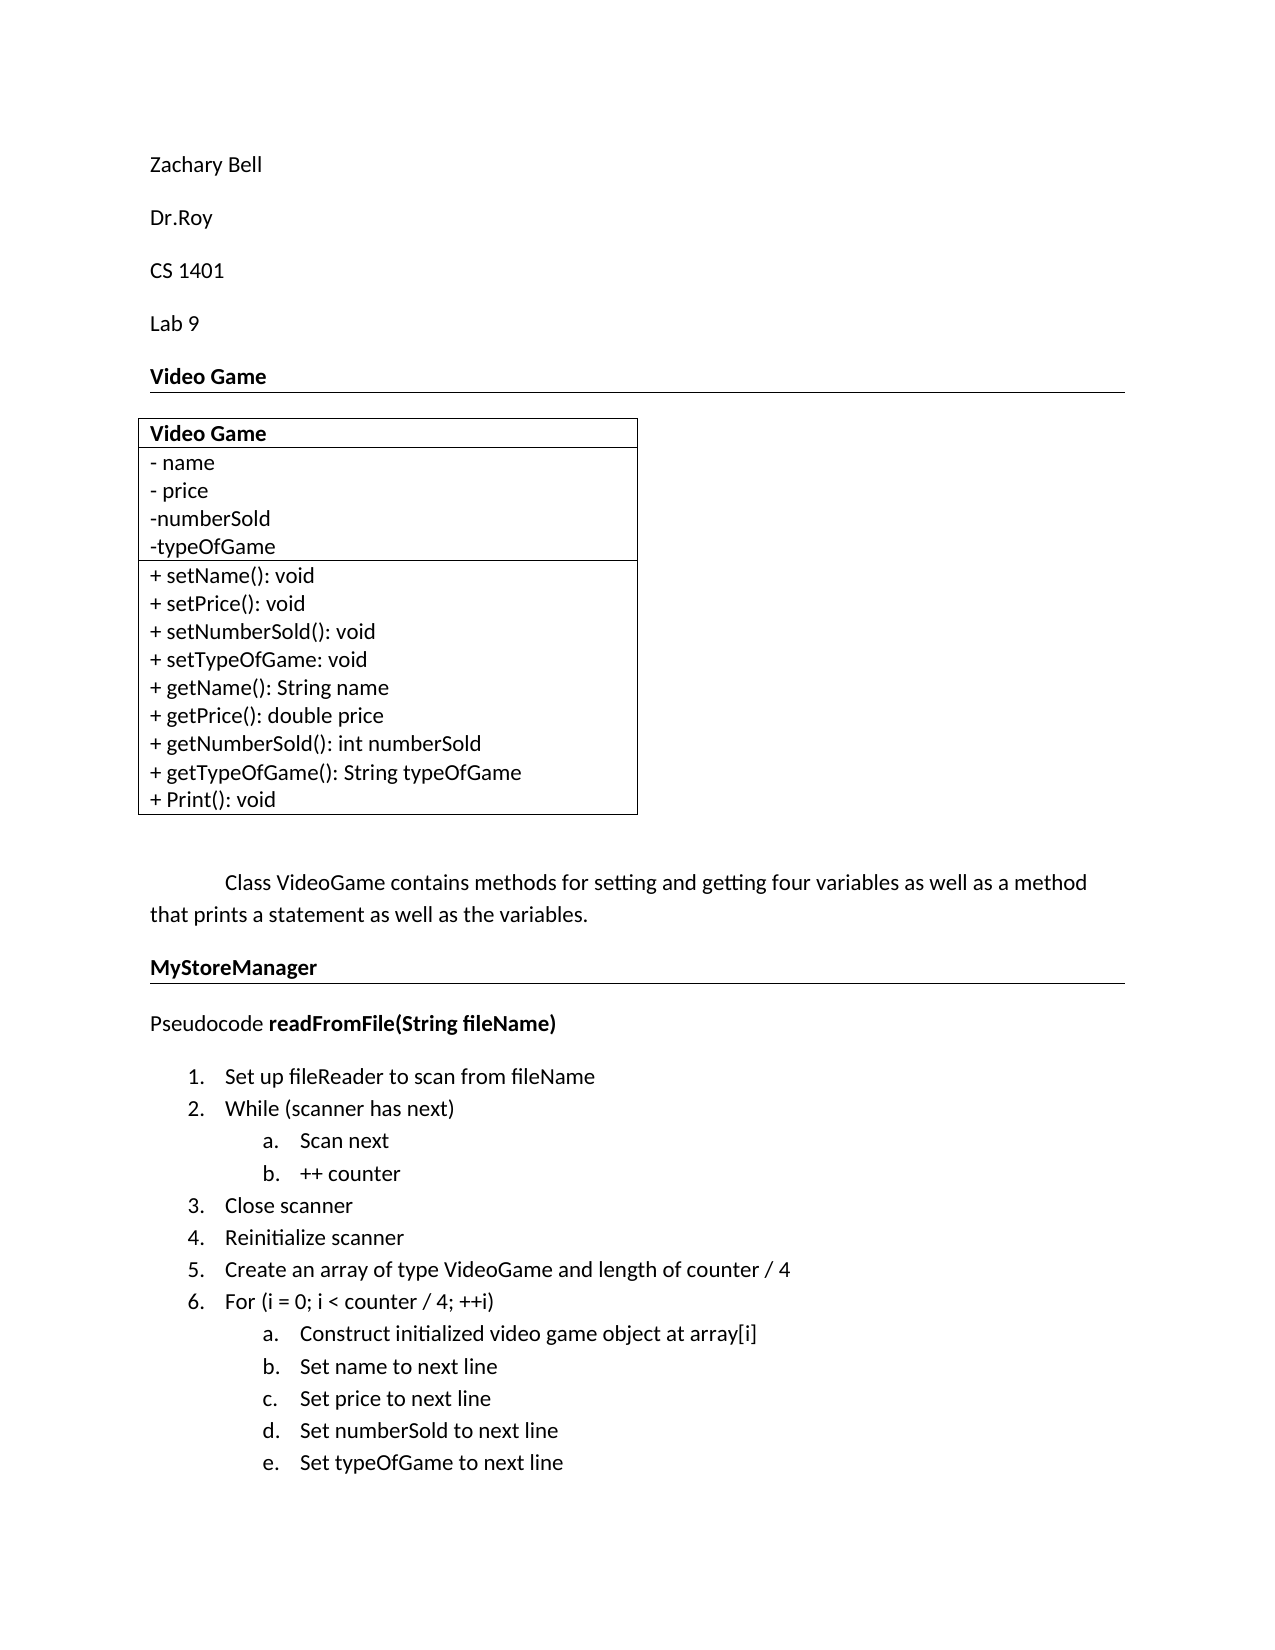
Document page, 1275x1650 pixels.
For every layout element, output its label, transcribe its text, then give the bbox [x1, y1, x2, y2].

list For (i = 0; i < counter / 4; ++i) [187, 1287, 1125, 1315]
list Scan next [262, 1126, 1125, 1154]
list Close scanner [187, 1191, 1125, 1219]
table_cell - name - price -numberSold -typeOfGame [139, 448, 637, 560]
text Class VideoGame contains methods for setting and getting four variables as well as a method that prints a statement as well as the variables. [150, 868, 1125, 928]
text MyStoreManager [150, 953, 1125, 983]
text Lab 9 [150, 309, 1125, 337]
list Reinitialize scanner [187, 1223, 1125, 1251]
list Set name to next line [262, 1352, 1125, 1380]
text Zachary Bell [150, 150, 1125, 178]
text CS 1401 [150, 256, 1125, 284]
text Pseudocode readFromFile(String fileName) [150, 1009, 1125, 1037]
list Set numberSold to next line [262, 1416, 1125, 1444]
list While (scanner has next) [187, 1094, 1125, 1122]
table_cell + setName(): void + setPrice(): void + setNumberSold(): void + setTypeOfGame: void + getName(): String name + getPrice(): double price + getNumberSold(): int numberSold + getTypeOfGame(): String typeOfGame + Print(): void [139, 561, 637, 814]
list ++ counter [262, 1159, 1125, 1187]
list Set price to next line [262, 1384, 1125, 1412]
text Video Game [150, 362, 1125, 392]
list Construct initialized video game object at array[i] [262, 1319, 1125, 1348]
table_header Video Game [139, 419, 637, 447]
list Set up fileReader to scan from fileName [187, 1062, 1125, 1090]
list Set typeOfGame to next line [262, 1448, 1125, 1476]
list Create an array of type VideoGame and length of counter / 4 [187, 1255, 1125, 1283]
text Dr.Roy [150, 203, 1125, 231]
